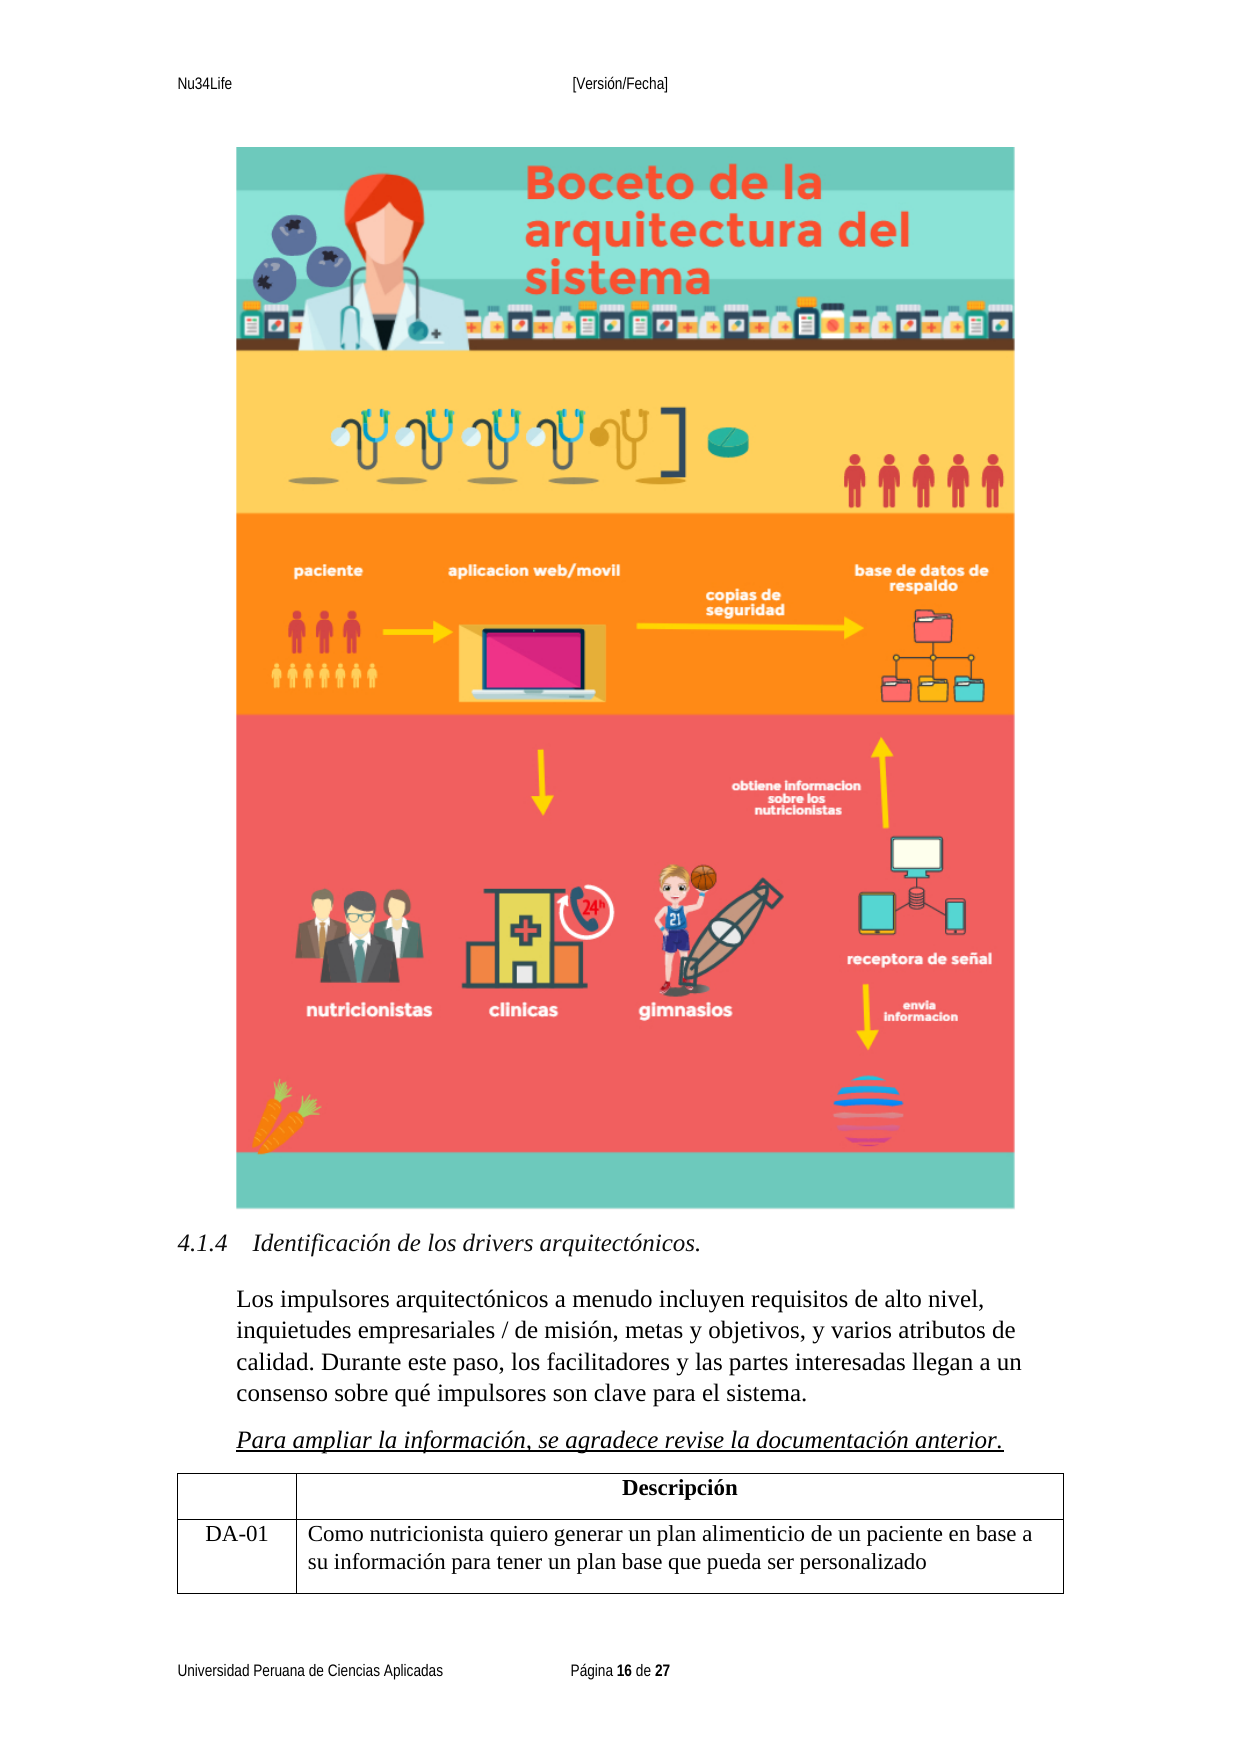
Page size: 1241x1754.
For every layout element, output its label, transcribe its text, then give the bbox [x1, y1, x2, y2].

picture [236, 147, 1016, 1210]
table_header [178, 1474, 296, 1519]
table_cell DA-01 [178, 1520, 296, 1593]
subtitle Identificación de los drivers arquitectónicos. [177, 1228, 1063, 1257]
text Para ampliar la información, se agradece revise la documentación anterior. [236, 1425, 1063, 1454]
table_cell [297, 1520, 1063, 1593]
table_header Descripción [297, 1474, 1063, 1519]
text Los impulsores arquitectónicos a menudo incluyen requisitos de alto nivel, inquietudes empresariales / de misión, metas y objetivos, y varios atributos de calidad. Durante este paso, los facilitadores y las partes interesadas llegan a un consenso sobre qué impulsores son clave para el sistema. [236, 1284, 1063, 1406]
